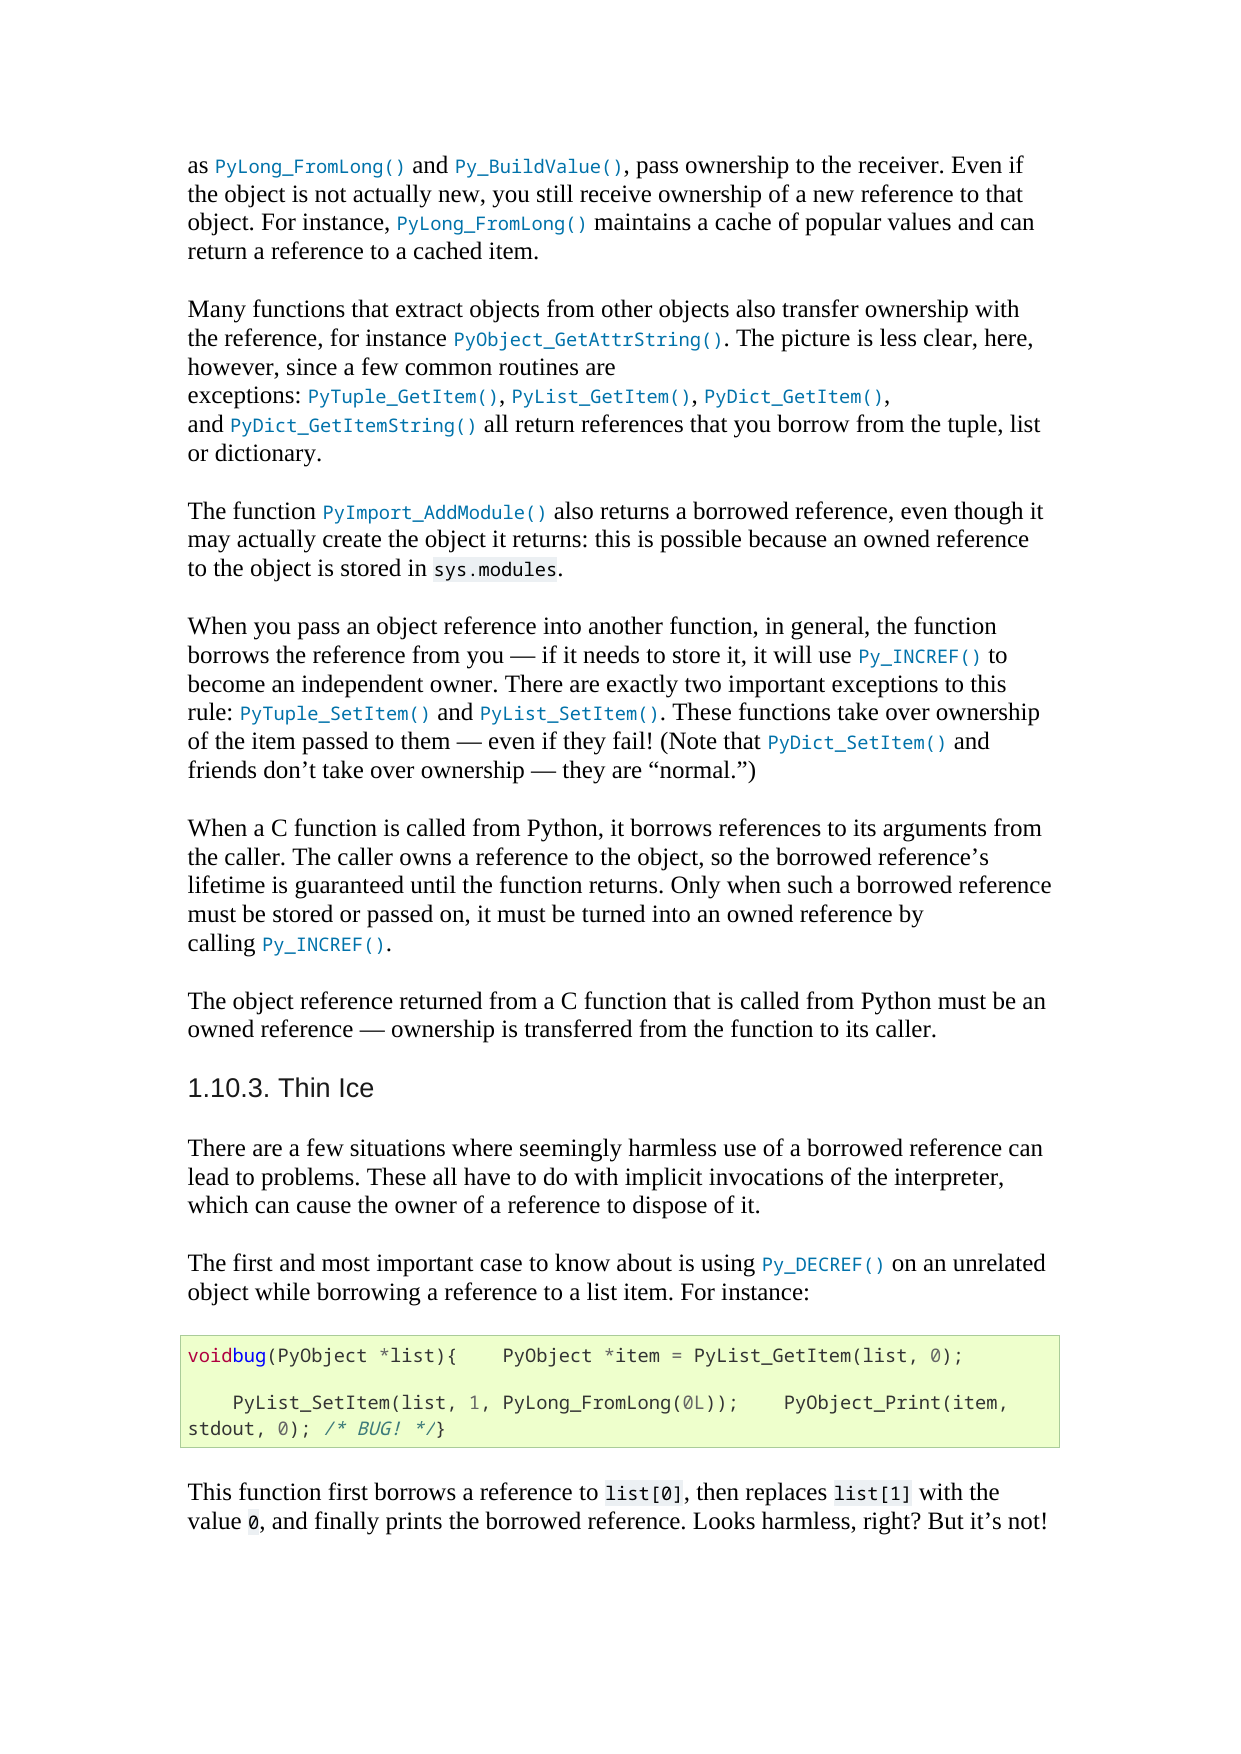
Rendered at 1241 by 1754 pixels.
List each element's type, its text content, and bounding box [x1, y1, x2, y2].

text The object reference returned from a C function that is called from Python must be an owned reference — ownership is transferred from the function to its caller. [187, 986, 1053, 1043]
text The function PyImport_AddModule() also returns a borrowed reference, even though it may actually create the object it returns: this is possible because an owned reference to the object is stored in sys.modules. [187, 496, 1053, 582]
text There are a few situations where seemingly harmless use of a borrowed reference can lead to problems. These all have to do with implicit invocations of the interpreter, which can cause the owner of a reference to dispose of it. [187, 1133, 1053, 1219]
text The first and most important case to know about is using Py_DECREF() on an unrelated object while borrowing a reference to a list item. For instance: [187, 1248, 1053, 1306]
text When you pass an object reference into another function, in general, the function borrows the reference from you — if it needs to store it, it will use Py_INCREF() to become an independent owner. There are exactly two important exceptions to this rule: PyTuple_SetItem() and PyList_SetItem(). These functions take over ownership of the item passed to them — even if they fail! (Note that PyDict_SetItem() and friends don’t take over ownership — they are “normal.”) [187, 611, 1053, 784]
text PyList_SetItem(list, 1, PyLong_FromLong(0L)); PyObject_Print(item, stdout, 0); /* BUG! */} [181, 1382, 1059, 1447]
text voidbug(PyObject *list){ PyObject *item = PyList_GetItem(list, 0); [181, 1336, 1059, 1368]
text When a C function is called from Python, it borrows references to its arguments from the caller. The caller owns a reference to the object, so the borrowed reference’s lifetime is guaranteed until the function returns. Only when such a borrowed reference must be stored or passed on, it must be turned into an owned reference by calling Py_INCREF(). [187, 813, 1053, 957]
text Many functions that extract objects from other objects also transfer ownership with the reference, for instance PyObject_GetAttrString(). The picture is less clear, here, however, since a few common routines are exceptions: PyTuple_GetItem(), PyList_GetItem(), PyDict_GetItem(), and PyDict_GetItemString() all return references that you borrow from the tuple, list or dictionary. [187, 294, 1053, 467]
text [187, 150, 1053, 265]
text This function first borrows a reference to list[0], then replaces list[1] with the value 0, and finally prints the borrowed reference. Looks harmless, right? But it’s not! [187, 1477, 1053, 1535]
subtitle 1.10.3. Thin Ice [187, 1072, 1053, 1104]
